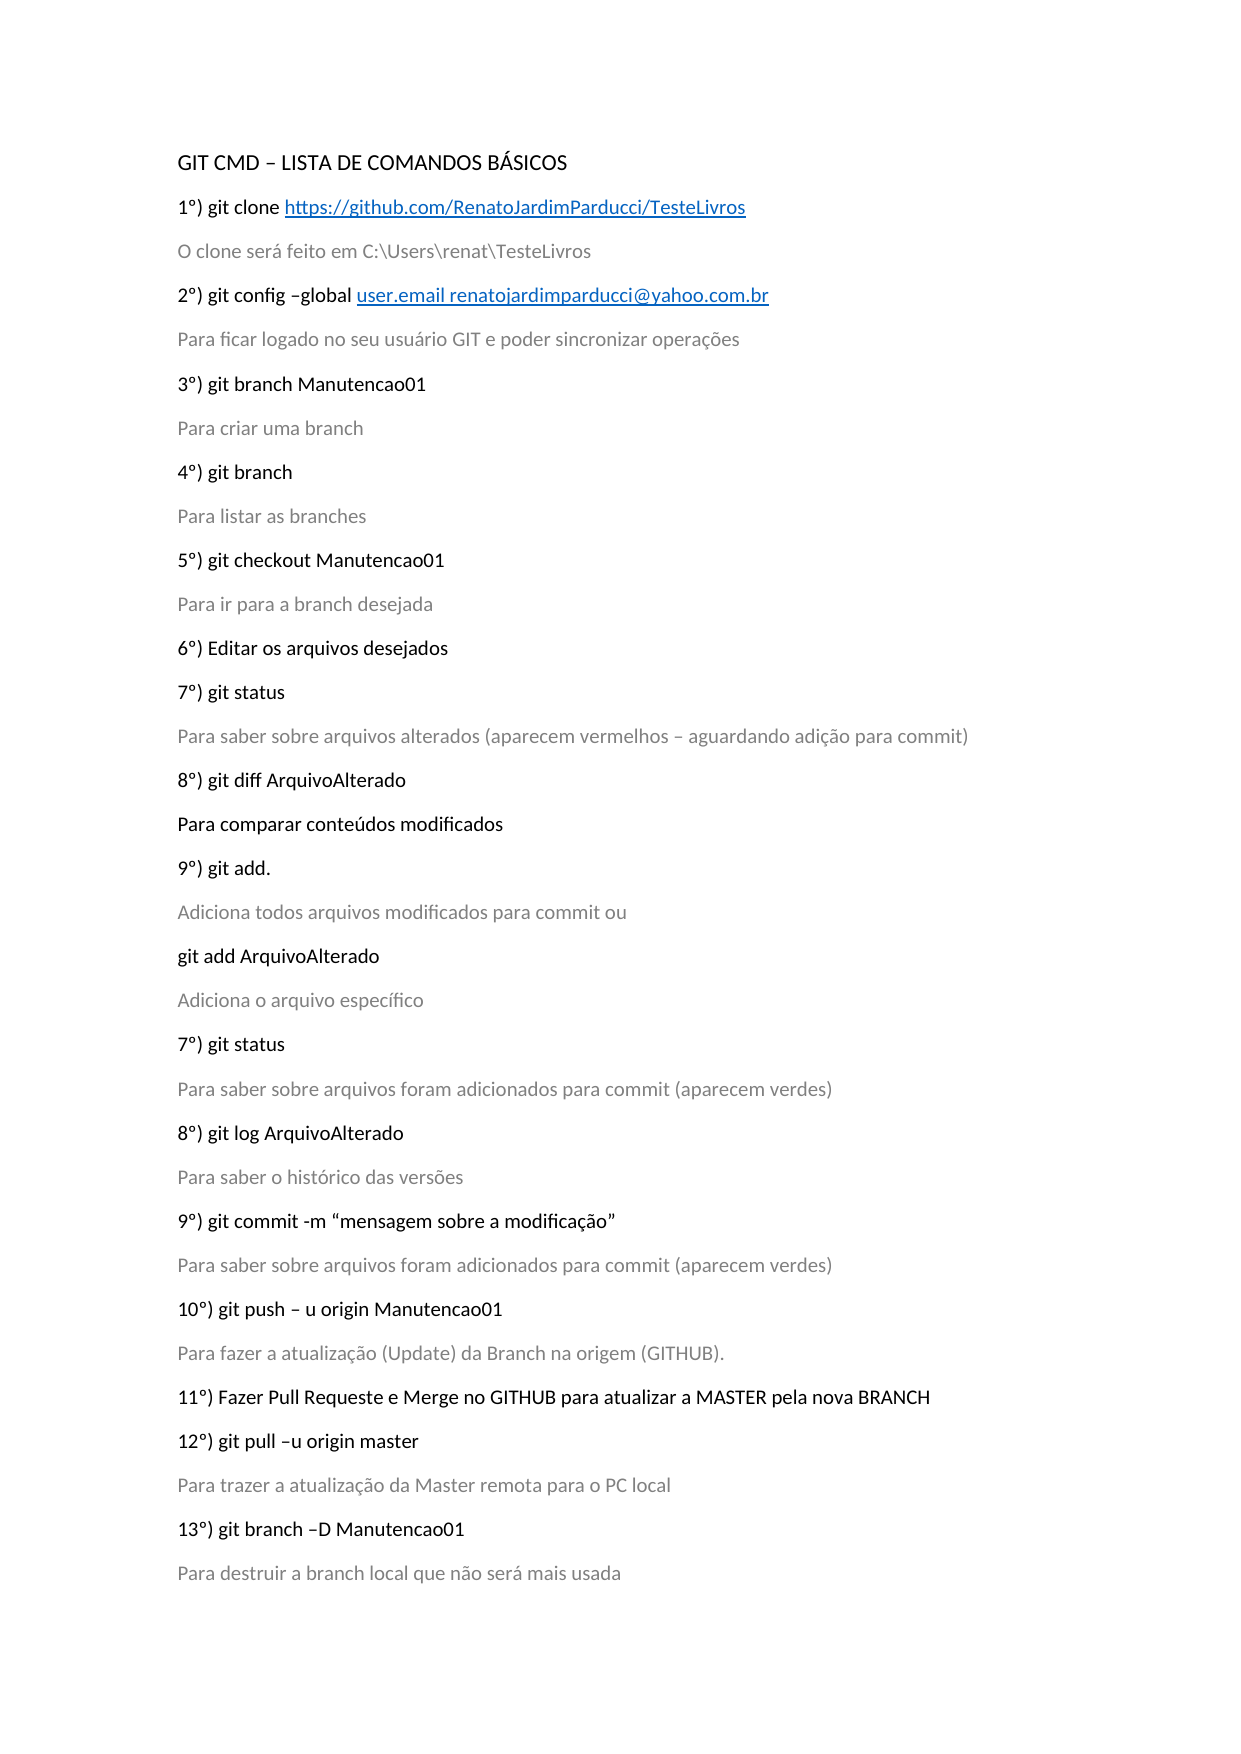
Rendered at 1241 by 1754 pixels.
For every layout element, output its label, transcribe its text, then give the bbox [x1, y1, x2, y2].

text Adiciona o arquivo específico [177, 988, 1063, 1013]
text 1º) git clone https://github.com/RenatoJardimParducci/TesteLivros [177, 194, 1063, 220]
text Adiciona todos arquivos modificados para commit ou [177, 899, 1063, 925]
text Para ir para a branch desejada [177, 591, 1063, 616]
text Para criar uma branch [177, 415, 1063, 440]
text git add ArquivoAlterado [177, 943, 1063, 969]
text 10º) git push – u origin Manutencao01 [177, 1296, 1063, 1321]
text Para trazer a atualização da Master remota para o PC local [177, 1472, 1063, 1498]
text 7º) git status [177, 1032, 1063, 1057]
text 8º) git log ArquivoAlterado [177, 1120, 1063, 1145]
text Para ficar logado no seu usuário GIT e poder sincronizar operações [177, 327, 1063, 352]
text Para comparar conteúdos modificados [177, 811, 1063, 837]
text O clone será feito em C:\Users\renat\TesteLivros [177, 238, 1063, 264]
text 4º) git branch [177, 459, 1063, 484]
text Para saber sobre arquivos alterados (aparecem vermelhos – aguardando adição para commit) [177, 723, 1063, 749]
text Para destruir a branch local que não será mais usada [177, 1560, 1063, 1586]
text 11º) Fazer Pull Requeste e Merge no GITHUB para atualizar a MASTER pela nova BRANCH [177, 1384, 1063, 1409]
text Para saber sobre arquivos foram adicionados para commit (aparecem verdes) [177, 1252, 1063, 1277]
text 3º) git branch Manutencao01 [177, 371, 1063, 396]
text GIT CMD – LISTA DE COMANDOS BÁSICOS [177, 148, 1063, 176]
text Para saber sobre arquivos foram adicionados para commit (aparecem verdes) [177, 1076, 1063, 1101]
text 9º) git add. [177, 855, 1063, 881]
text 6º) Editar os arquivos desejados [177, 635, 1063, 661]
text 9º) git commit -m “mensagem sobre a modificação” [177, 1208, 1063, 1233]
text 2º) git config –global user.email renatojardimparducci@yahoo.com.br [177, 283, 1063, 308]
text 13º) git branch –D Manutencao01 [177, 1516, 1063, 1542]
text Para saber o histórico das versões [177, 1164, 1063, 1189]
text Para listar as branches [177, 503, 1063, 528]
text 8º) git diff ArquivoAlterado [177, 767, 1063, 793]
text 7º) git status [177, 679, 1063, 704]
text 5º) git checkout Manutencao01 [177, 547, 1063, 572]
text 12º) git pull –u origin master [177, 1428, 1063, 1454]
text Para fazer a atualização (Update) da Branch na origem (GITHUB). [177, 1340, 1063, 1366]
